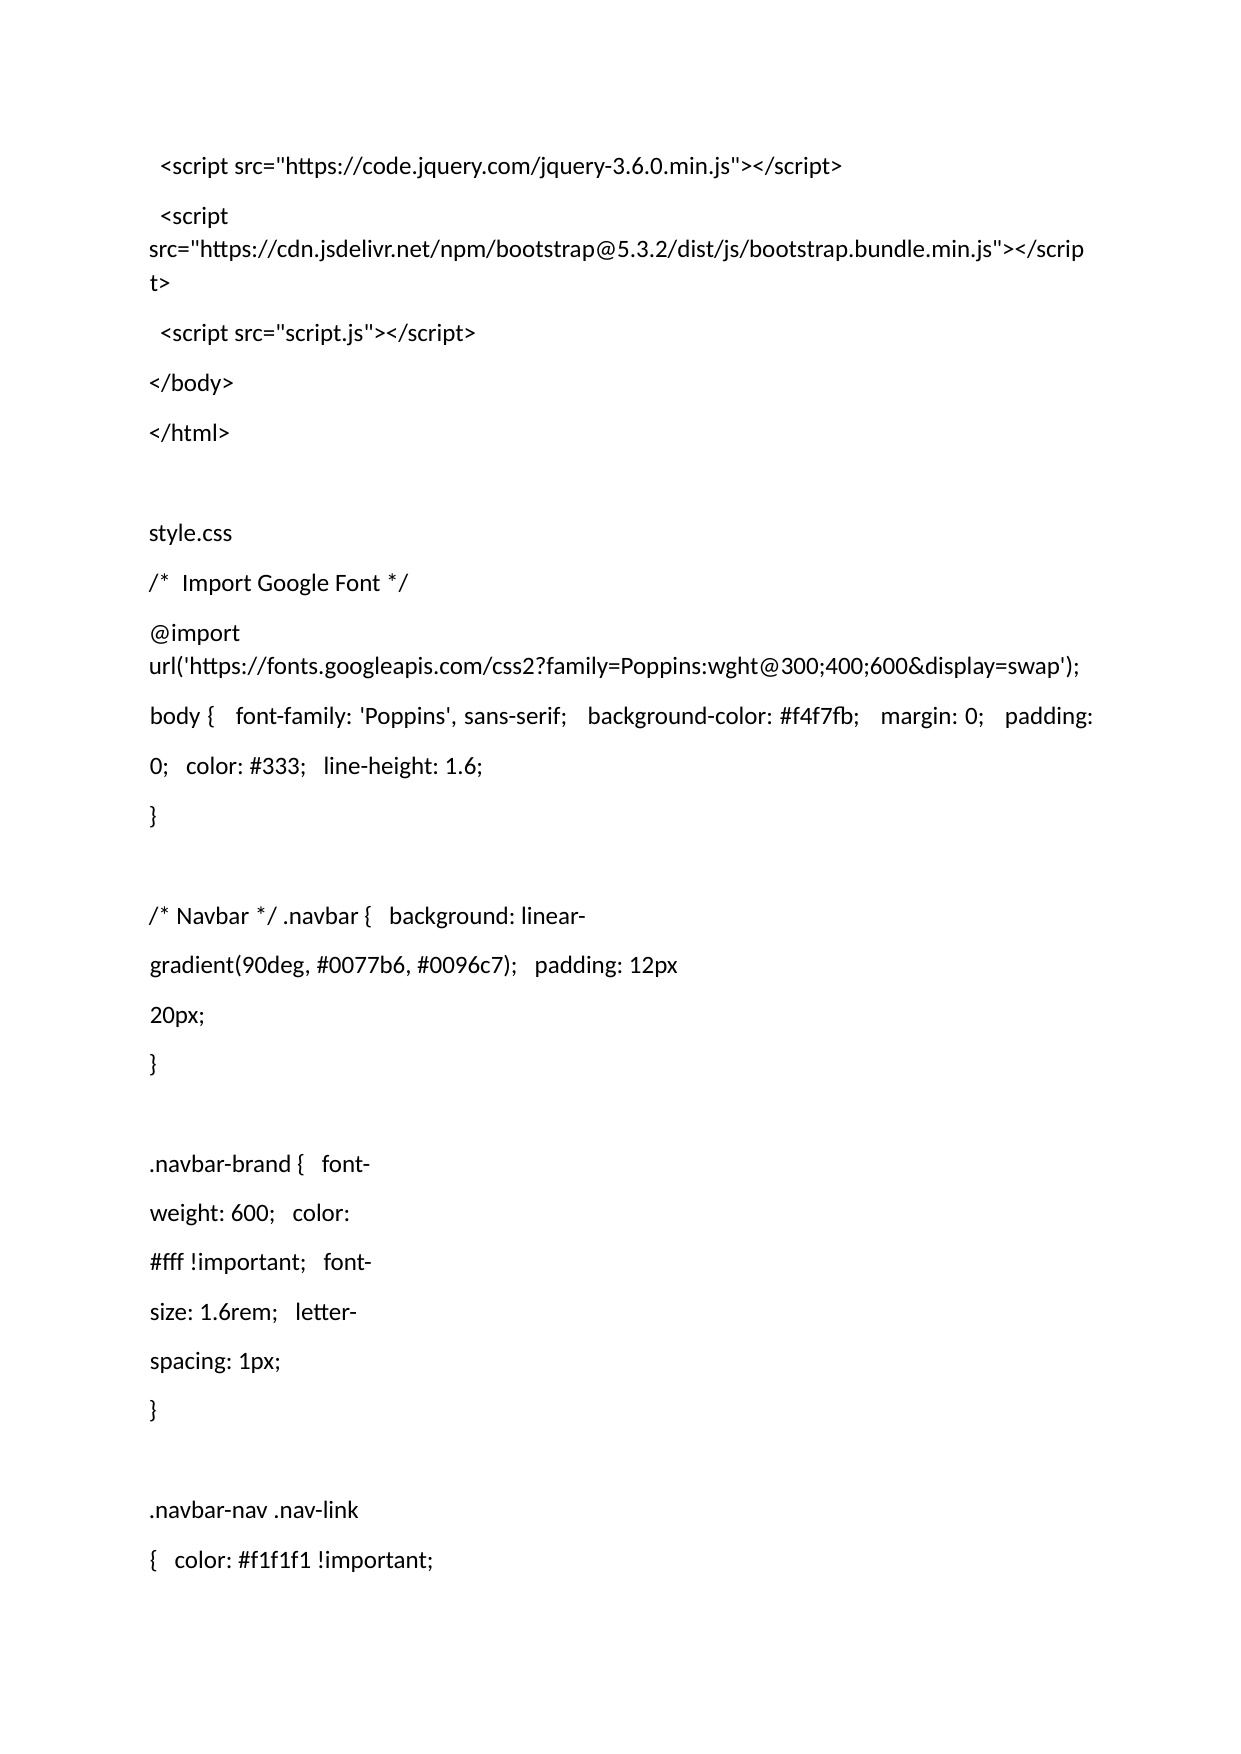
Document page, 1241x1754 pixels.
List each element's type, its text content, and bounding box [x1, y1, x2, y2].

text <script src="https://code.jquery.com/jquery-3.6.0.min.js"></script> [148, 150, 1092, 181]
text <script [148, 200, 1092, 231]
text } [148, 1048, 1092, 1079]
text @import [148, 617, 1092, 647]
text </body> [148, 367, 1092, 398]
text </html> [148, 417, 1092, 448]
text .navbar-brand { font-weight: 600; color: #fff !important; font-size: 1.6rem; letter-spacing: 1px; [148, 1148, 399, 1376]
text src="https://cdn.jsdelivr.net/npm/bootstrap@5.3.2/dist/js/bootstrap.bundle.min.js"></scrip t> [148, 233, 1092, 298]
text } [148, 801, 1092, 831]
text } [148, 1395, 1092, 1425]
text url('https://fonts.googleapis.com/css2?family=Poppins:wght@300;400;600&display=swap'); body { font-family: 'Poppins', sans-serif; background-color: #f4f7fb; margin: 0; padding: 0; color: #333; line-height: 1.6; [148, 650, 1096, 781]
text <script src="script.js"></script> [148, 317, 1092, 348]
text /* Navbar */ .navbar { background: linear-gradient(90deg, #0077b6, #0096c7); padding: 12px 20px; [148, 900, 726, 1029]
text style.css [148, 517, 1092, 547]
text /* Import Google Font */ [148, 567, 1092, 597]
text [148, 1494, 437, 1574]
